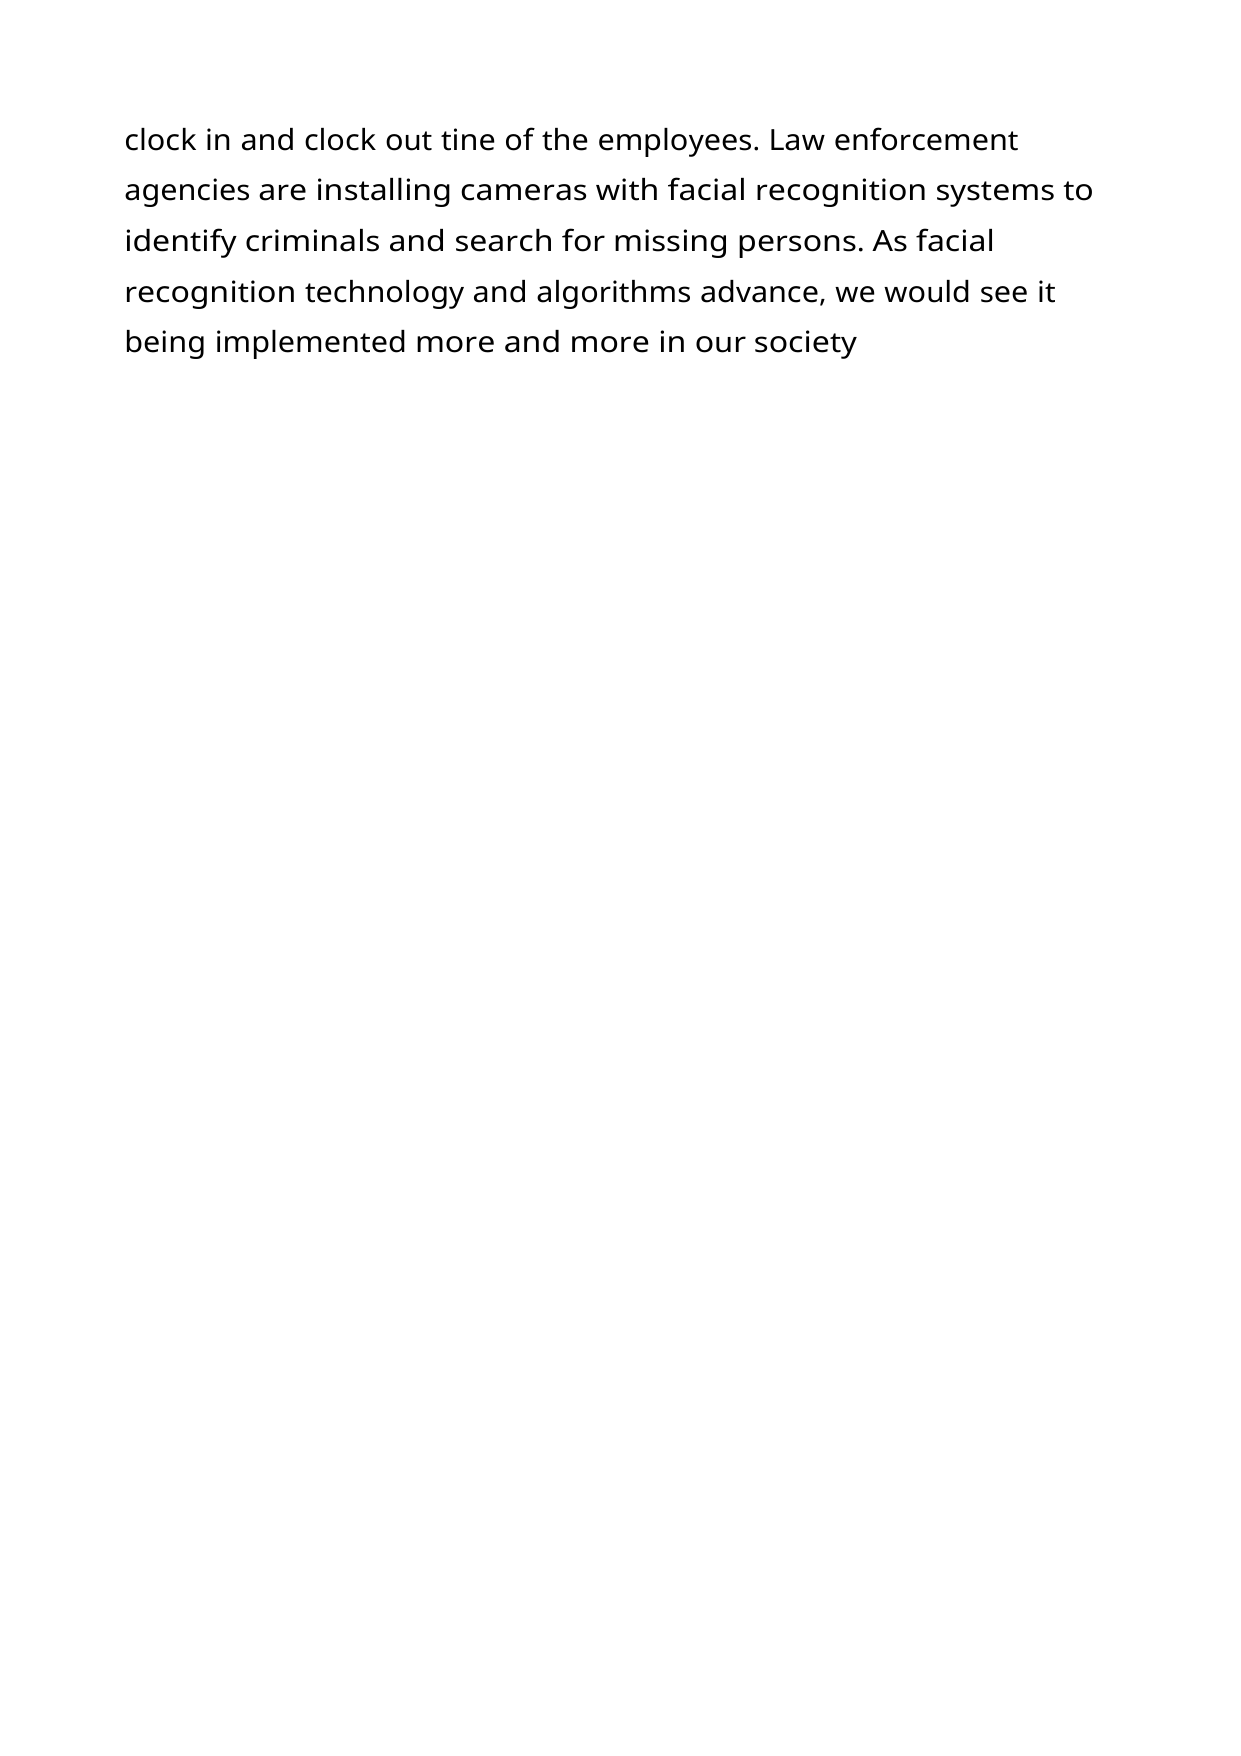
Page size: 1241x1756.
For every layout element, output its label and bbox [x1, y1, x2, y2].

text [124, 119, 1116, 361]
